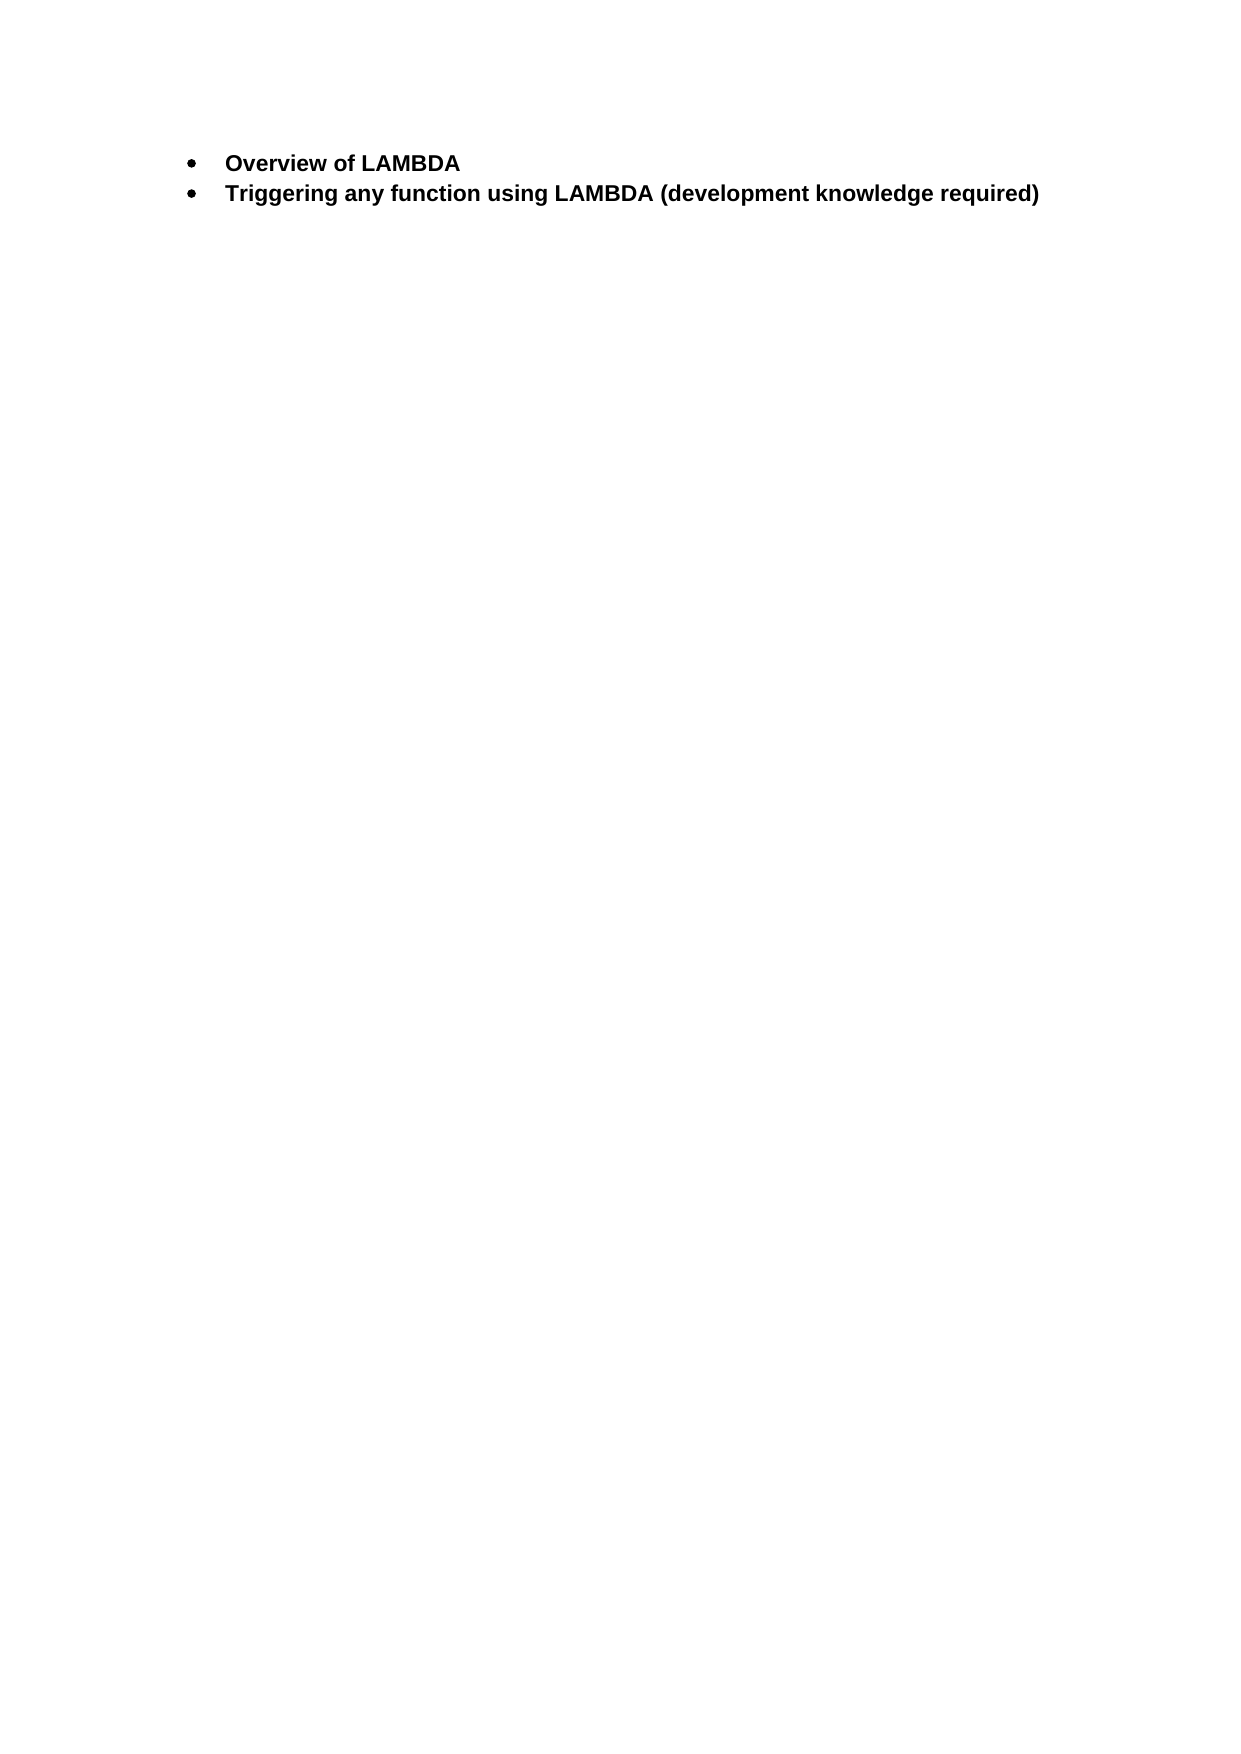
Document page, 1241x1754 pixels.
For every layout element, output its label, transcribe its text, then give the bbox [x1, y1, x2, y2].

list Overview of LAMBDA [187, 150, 1090, 176]
list Triggering any function using LAMBDA (development knowledge required) [187, 180, 1090, 207]
